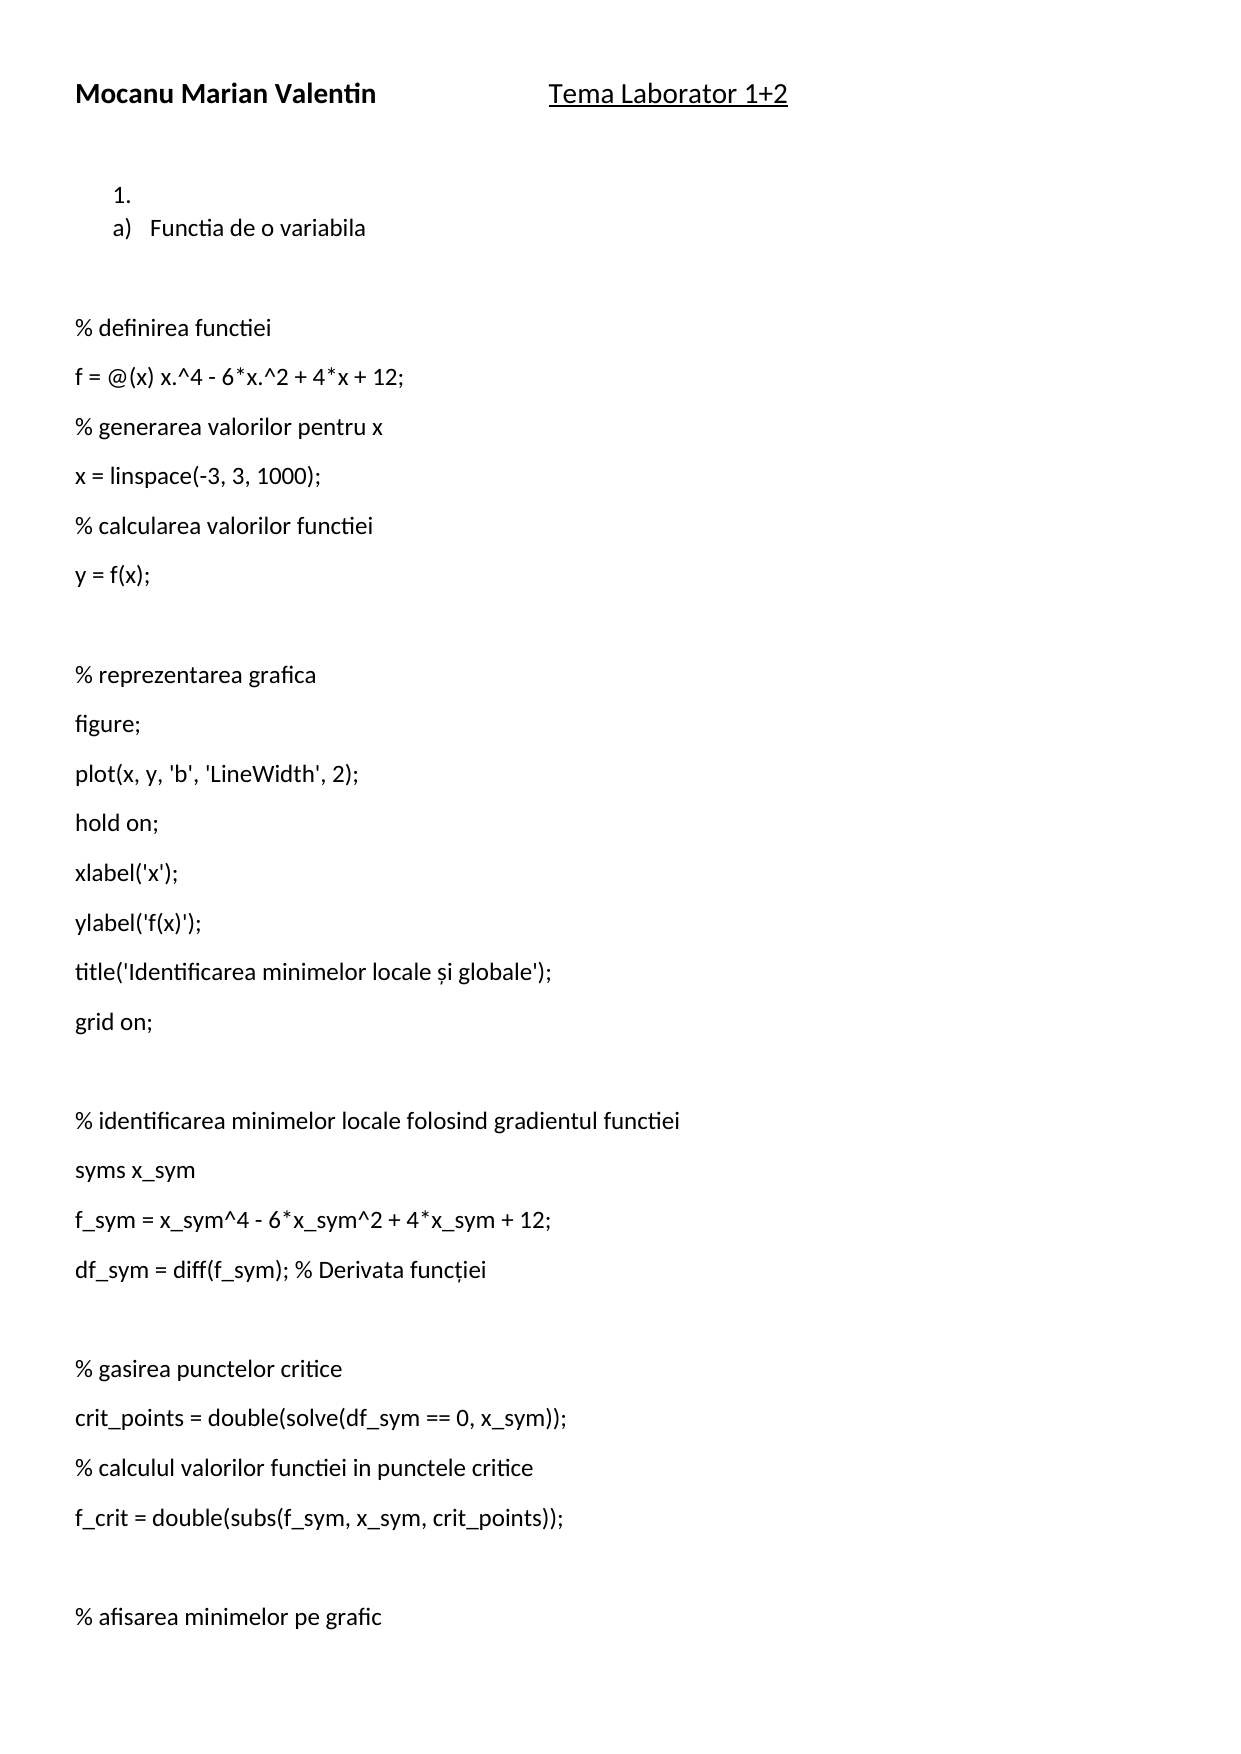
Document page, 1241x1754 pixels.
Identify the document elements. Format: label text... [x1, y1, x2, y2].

text f_crit = double(subs(f_sym, x_sym, crit_points)); [75, 1502, 1165, 1532]
text % calculul valorilor functiei in punctele critice [75, 1452, 1165, 1483]
text figure; [75, 708, 1165, 739]
text crit_points = double(solve(df_sym == 0, x_sym)); [75, 1403, 1165, 1433]
text % definirea functiei [75, 312, 1165, 342]
text % gasirea punctelor critice [75, 1353, 1165, 1383]
text plot(x, y, 'b', 'LineWidth', 2); [75, 758, 1165, 788]
text x = linspace(-3, 3, 1000); [75, 461, 1165, 491]
text % generarea valorilor pentru x [75, 411, 1165, 441]
text % afisarea minimelor pe grafic [75, 1601, 1165, 1631]
text Mocanu Marian Valentin Tema Laborator 1+2 [75, 75, 1165, 111]
text y = f(x); [75, 560, 1165, 590]
text % identificarea minimelor locale folosind gradientul functiei [75, 1105, 1165, 1136]
text df_sym = diff(f_sym); % Derivata funcției [75, 1254, 1165, 1284]
text % reprezentarea grafica [75, 659, 1165, 689]
text f_sym = x_sym^4 - 6*x_sym^2 + 4*x_sym + 12; [75, 1204, 1165, 1235]
text grid on; [75, 1006, 1165, 1036]
text title('Identificarea minimelor locale și globale'); [75, 956, 1165, 987]
text % calcularea valorilor functiei [75, 510, 1165, 541]
text xlabel('x'); [75, 857, 1165, 888]
text f = @(x) x.^4 - 6*x.^2 + 4*x + 12; [75, 361, 1165, 392]
text hold on; [75, 808, 1165, 838]
list Functia de o variabila [112, 213, 1165, 243]
text syms x_sym [75, 1155, 1165, 1185]
text ylabel('f(x)'); [75, 907, 1165, 937]
